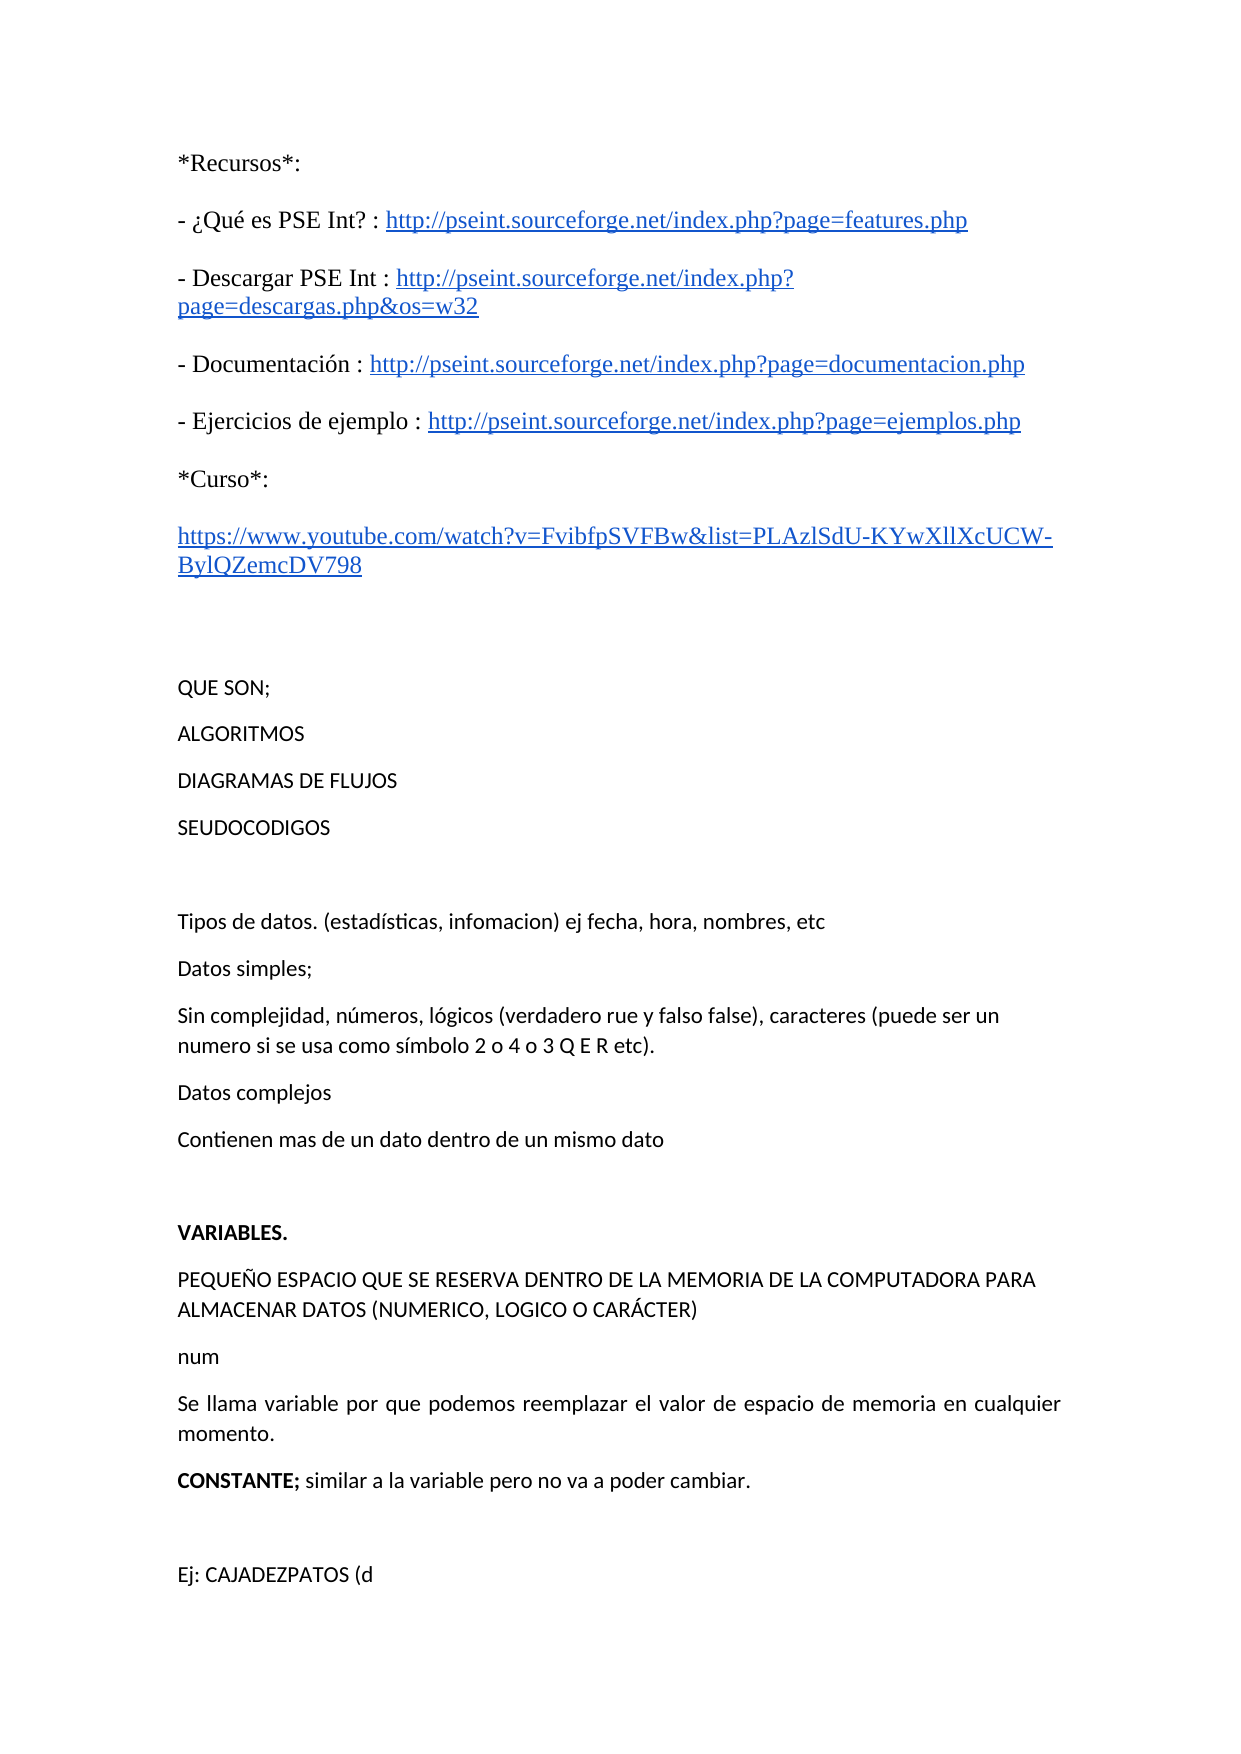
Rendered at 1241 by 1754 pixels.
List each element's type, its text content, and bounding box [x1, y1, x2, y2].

text SEUDOCODIGOS [177, 813, 1063, 841]
text Sin complejidad, números, lógicos (verdadero rue y falso false), caracteres (puede ser un numero si se usa como símbolo 2 o 4 o 3 Q E R etc). [177, 1001, 1063, 1059]
text Tipos de datos. (estadísticas, infomacion) ej fecha, hora, nombres, etc [177, 907, 1063, 935]
text VARIABLES. [177, 1218, 1063, 1246]
text ALGORITMOS [177, 719, 1063, 747]
text *Recursos*: - ¿Qué es PSE Int? : http://pseint.sourceforge.net/index.php?page=features.php - Descargar PSE Int : http://pseint.sourceforge.net/index.php?page=descargas.php&os=w32 - Documentación : http://pseint.sourceforge.net/index.php?page=documentacion.php - Ejercicios de ejemplo : http://pseint.sourceforge.net/index.php?page=ejemplos.php *Curso*: https://www.youtube.com/watch?v=FvibfpSVFBw&list=PLAzlSdU-KYwXllXcUCW-BylQZemcDV798 [177, 148, 1063, 579]
text Ej: CAJADEZPATOS (d [177, 1560, 1063, 1588]
text Contienen mas de un dato dentro de un mismo dato [177, 1125, 1063, 1153]
text Datos complejos [177, 1078, 1063, 1106]
text Se llama variable por que podemos reemplazar el valor de espacio de memoria en cualquier momento. [177, 1389, 1063, 1447]
text PEQUEÑO ESPACIO QUE SE RESERVA DENTRO DE LA MEMORIA DE LA COMPUTADORA PARA ALMACENAR DATOS (NUMERICO, LOGICO O CARÁCTER) [177, 1265, 1063, 1323]
text DIAGRAMAS DE FLUJOS [177, 766, 1063, 794]
text num [177, 1342, 1063, 1370]
text CONSTANTE; similar a la variable pero no va a poder cambiar. [177, 1466, 1063, 1494]
text Datos simples; [177, 954, 1063, 982]
text QUE SON; [177, 673, 1063, 701]
